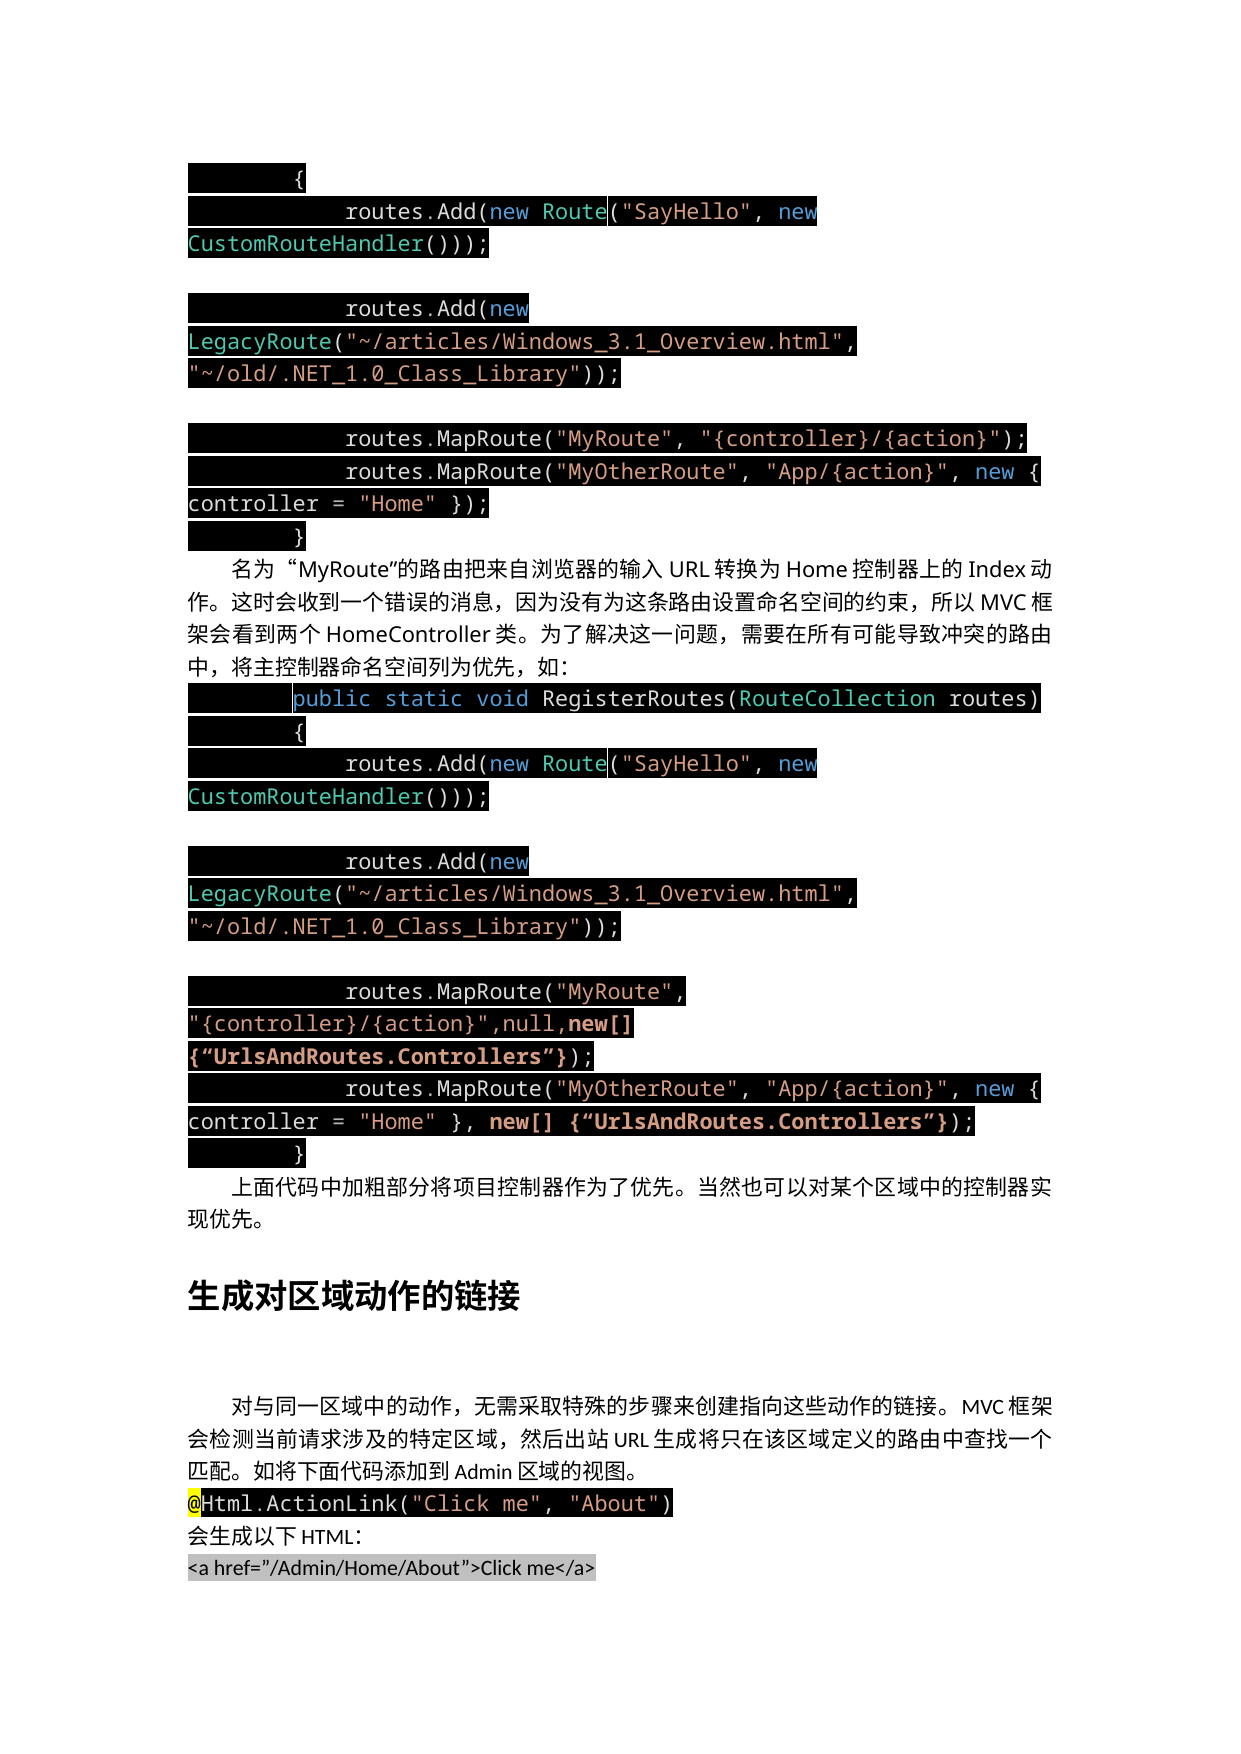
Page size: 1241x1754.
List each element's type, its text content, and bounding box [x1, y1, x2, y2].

text routes.Add(new Route("SayHello", new CustomRouteHandler())); [187, 194, 1053, 259]
text } [187, 1137, 1053, 1169]
text routes.MapRoute("MyOtherRoute", "App/{action}", new { controller = "Home" }, new[] {“UrlsAndRoutes.Controllers”}); [187, 1072, 1053, 1137]
text 上面代码中加粗部分将项目控制器作为了优先。当然也可以对某个区域中的控制器实现优先。 [187, 1169, 1053, 1234]
text { [187, 714, 1053, 747]
subtitle 生成对区域动作的链接 [187, 1262, 1053, 1327]
text routes.MapRoute("MyOtherRoute", "App/{action}", new { controller = "Home" }); [187, 454, 1053, 519]
text @Html.ActionLink("Click me", "About") [187, 1486, 1053, 1519]
text 对与同一区域中的动作，无需采取特殊的步骤来创建指向这些动作的链接。MVC框架会检测当前请求涉及的特定区域，然后出站URL生成将只在该区域定义的路由中查找一个匹配。如将下面代码添加到Admin区域的视图。 [187, 1389, 1053, 1486]
text routes.Add(new Route("SayHello", new CustomRouteHandler())); [187, 747, 1053, 812]
text public static void RegisterRoutes(RouteCollection routes) [187, 682, 1053, 714]
text 会生成以下HTML： [187, 1519, 1053, 1551]
text routes.Add(new LegacyRoute("~/articles/Windows_3.1_Overview.html", "~/old/.NET_1.0_Class_Library")); [187, 292, 1053, 389]
text routes.MapRoute("MyRoute", "{controller}/{action}"); [187, 422, 1053, 454]
text 名为“MyRoute”的路由把来自浏览器的输入URL转换为Home控制器上的Index动作。这时会收到一个错误的消息，因为没有为这条路由设置命名空间的约束，所以MVC框架会看到两个HomeController类。为了解决这一问题，需要在所有可能导致冲突的路由中，将主控制器命名空间列为优先，如： [187, 552, 1053, 682]
text <a href=”/Admin/Home/About”>Click me</a> [187, 1551, 1053, 1584]
text routes.MapRoute("MyRoute", "{controller}/{action}",null,new[] {“UrlsAndRoutes.Controllers”}); [187, 974, 1053, 1072]
text } [187, 519, 1053, 552]
text { [187, 162, 1053, 194]
text routes.Add(new LegacyRoute("~/articles/Windows_3.1_Overview.html", "~/old/.NET_1.0_Class_Library")); [187, 844, 1053, 942]
